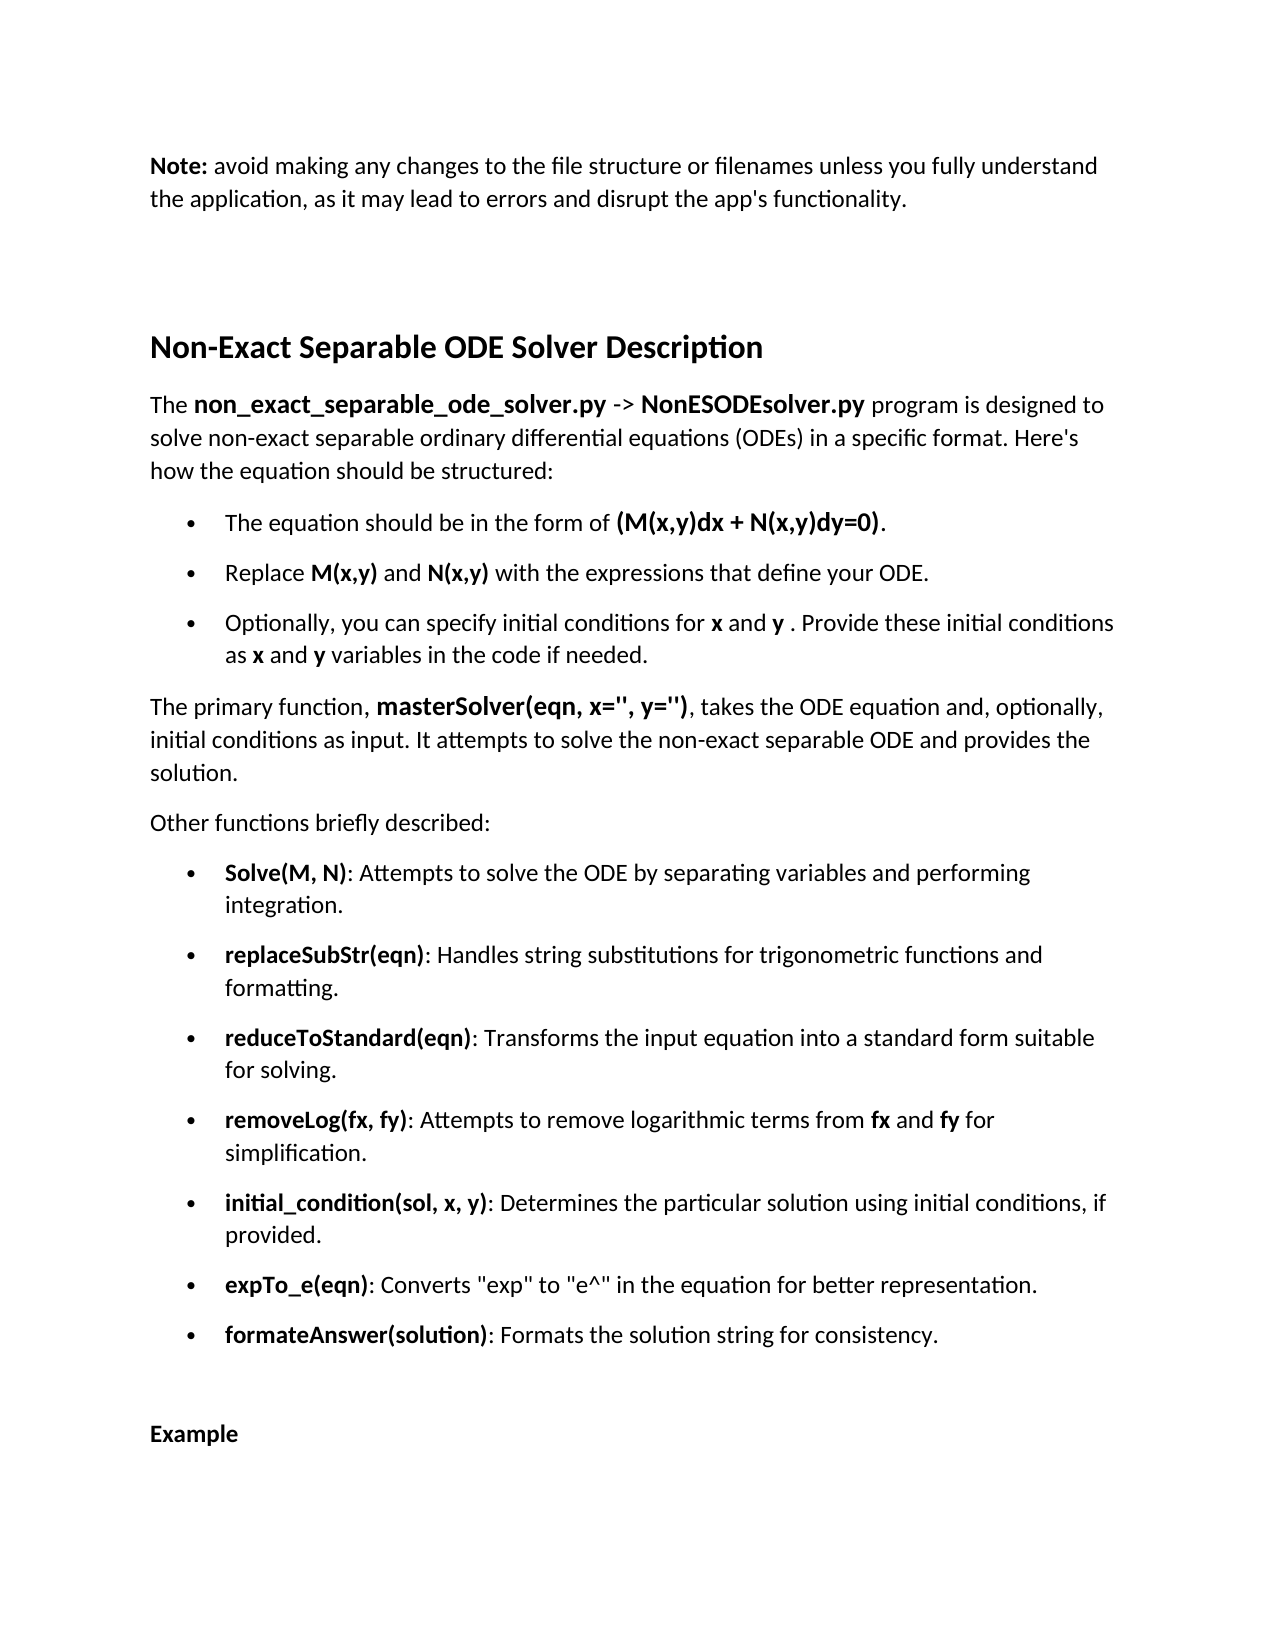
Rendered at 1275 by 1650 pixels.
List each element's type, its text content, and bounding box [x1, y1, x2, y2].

text Example [150, 1418, 1125, 1448]
list Optionally, you can specify initial conditions for x and y . Provide these initial conditions as x and y variables in the code if needed. [187, 607, 1125, 670]
list formateAnswer(solution): Formats the solution string for consistency. [187, 1319, 1125, 1349]
list Replace M(x,y) and N(x,y) with the expressions that define your ODE. [187, 557, 1125, 588]
list removeLog(fx, fy): Attempts to remove logarithmic terms from fx and fy for simplification. [187, 1104, 1125, 1168]
text The non_exact_separable_ode_solver.py -> NonESODEsolver.py program is designed to solve non-exact separable ordinary differential equations (ODEs) in a specific format. Here's how the equation should be structured: [150, 387, 1125, 486]
text Other functions briefly described: [150, 807, 1125, 838]
text The primary function, masterSolver(eqn, x='', y=''), takes the ODE equation and, optionally, initial conditions as input. It attempts to solve the non-exact separable ODE and provides the solution. [150, 689, 1125, 788]
list expTo_e(eqn): Converts "exp" to "e^" in the equation for better representation. [187, 1269, 1125, 1300]
list The equation should be in the form of (M(x,y)dx + N(x,y)dy=0). [187, 505, 1125, 538]
list initial_condition(sol, x, y): Determines the particular solution using initial conditions, if provided. [187, 1187, 1125, 1250]
text Non-Exact Separable ODE Solver Description [150, 326, 1125, 367]
text Note: avoid making any changes to the file structure or filenames unless you fully understand the application, as it may lead to errors and disrupt the app's functionality. [150, 150, 1125, 213]
list Solve(M, N): Attempts to solve the ODE by separating variables and performing integration. [187, 857, 1125, 920]
list reduceToStandard(eqn): Transforms the input equation into a standard form suitable for solving. [187, 1022, 1125, 1085]
list replaceSubStr(eqn): Handles string substitutions for trigonometric functions and formatting. [187, 939, 1125, 1003]
